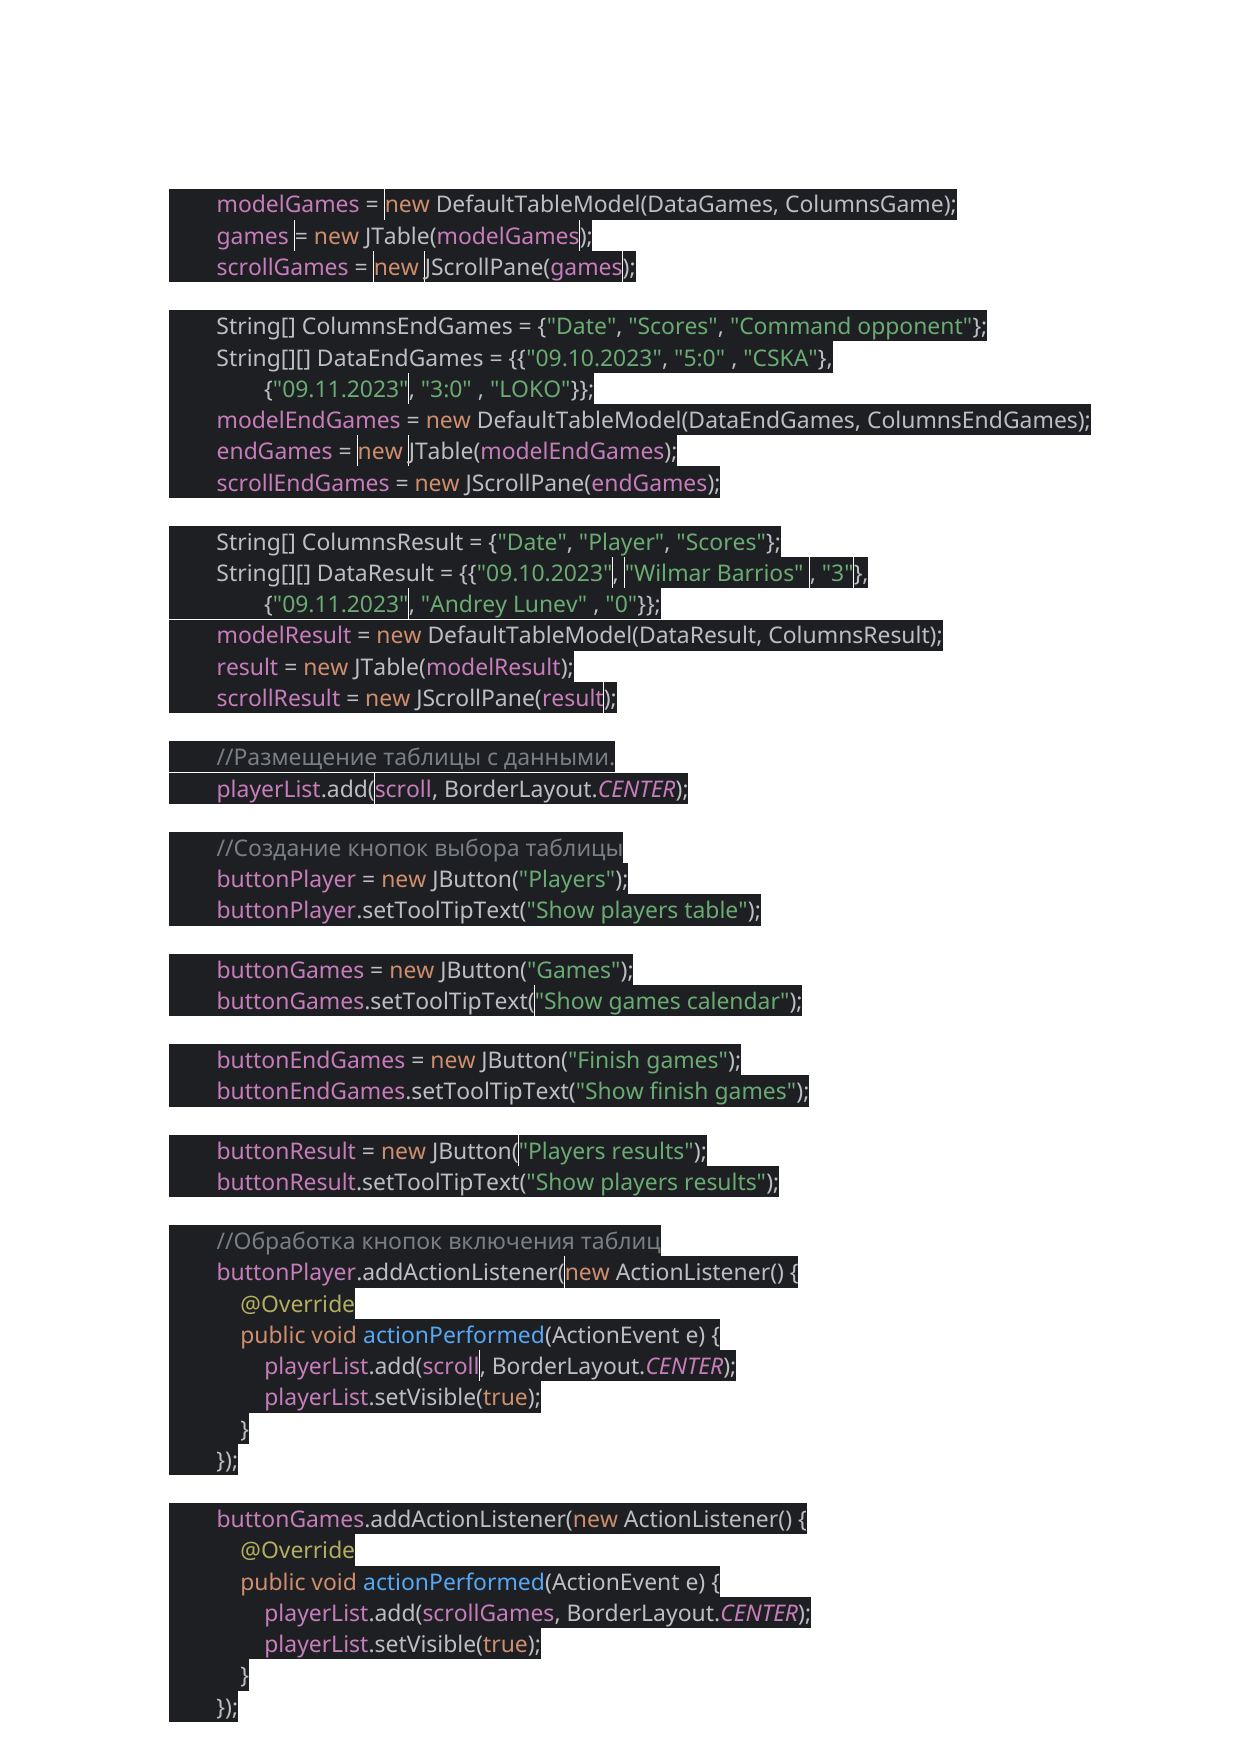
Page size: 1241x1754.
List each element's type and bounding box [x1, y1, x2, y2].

text [169, 160, 1198, 1750]
